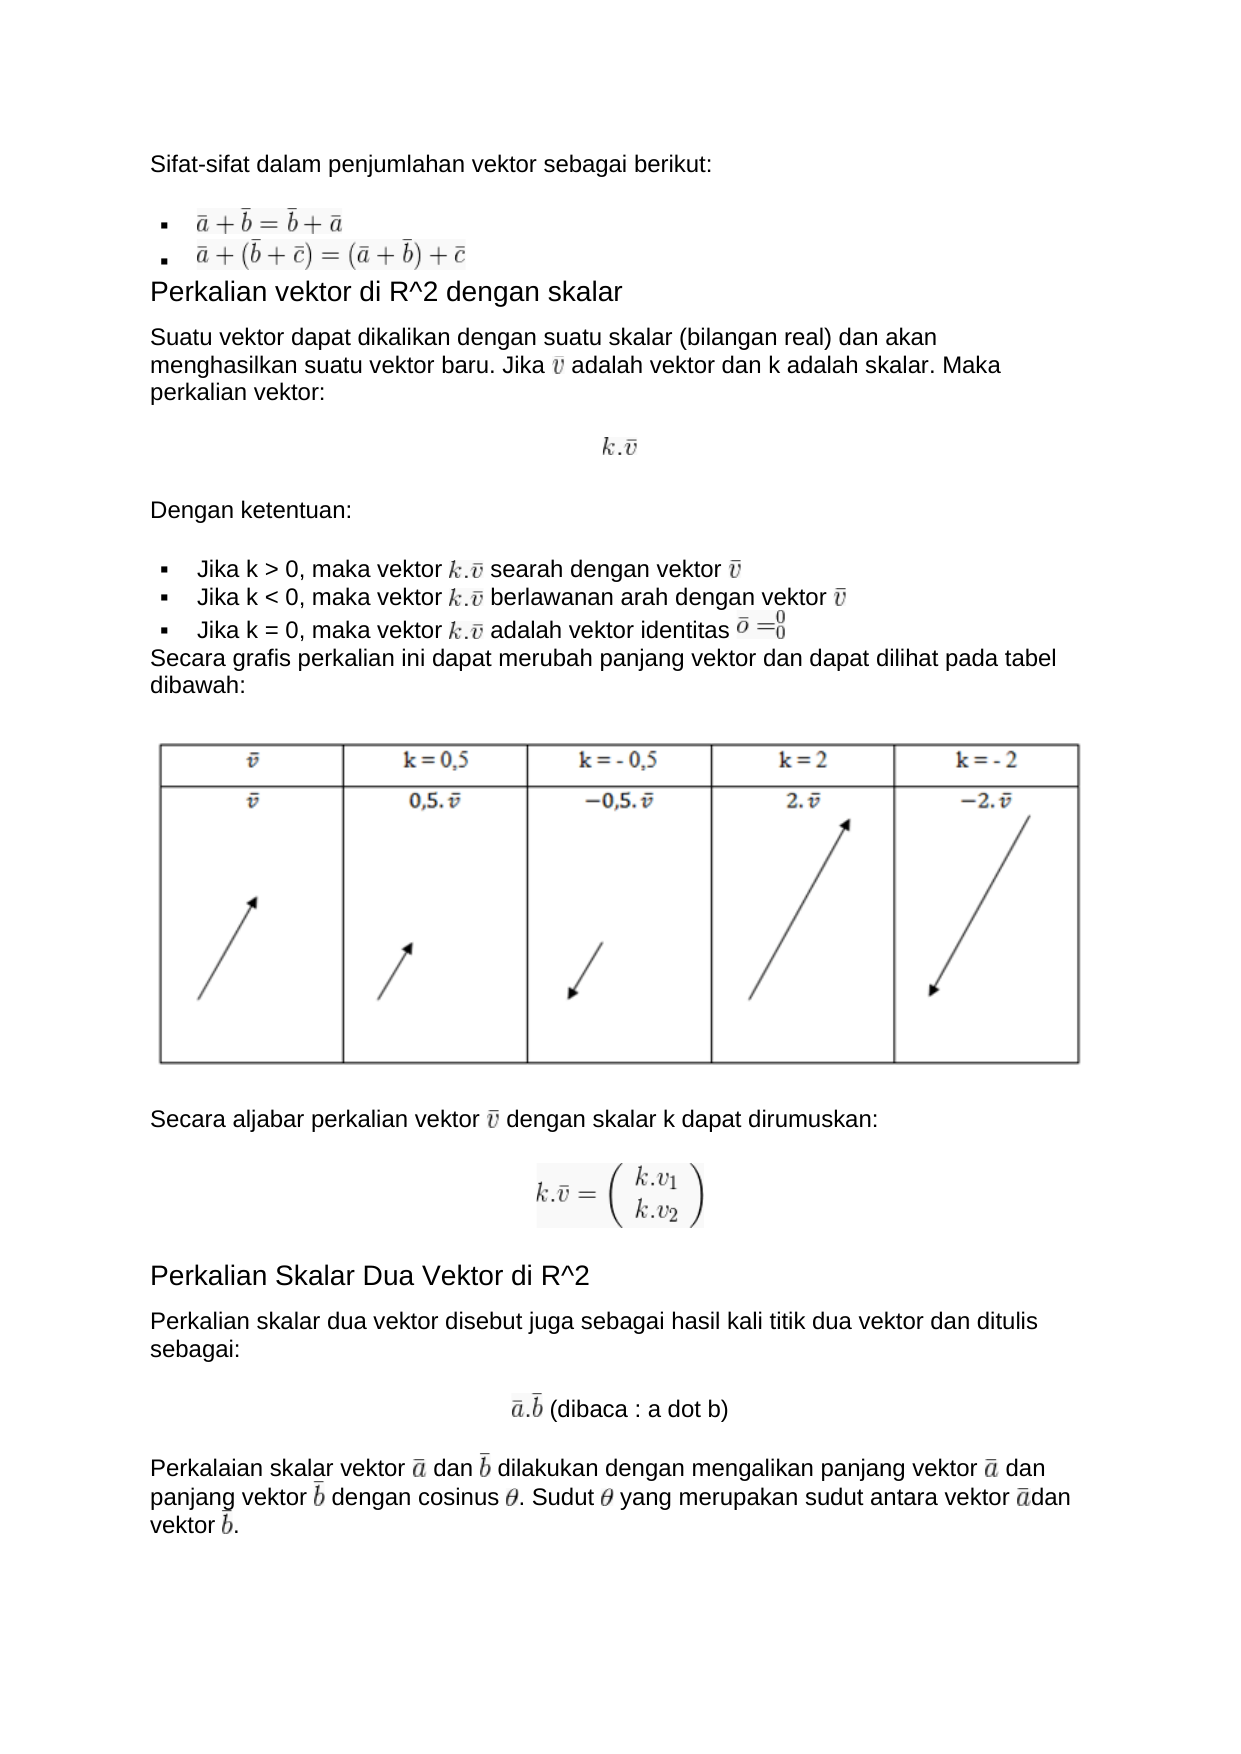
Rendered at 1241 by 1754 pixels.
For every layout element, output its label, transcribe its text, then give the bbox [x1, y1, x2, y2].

picture [552, 356, 565, 374]
list Jika k = 0, maka vektor adalah vektor identitas [159, 610, 1090, 644]
list Jika k > 0, maka vektor searah dengan vektor [159, 555, 1090, 583]
picture [1016, 1488, 1031, 1506]
picture [150, 730, 1091, 1074]
picture [833, 588, 847, 606]
text Perkalaian skalar vektor dan dilakukan dengan mengalikan panjang vektor dan panjang vektor dengan cosinus . Sudut yang merupakan sudut antara vektor dan vektor . [150, 1453, 1090, 1539]
picture [196, 208, 343, 234]
text (dibaca : a dot b) [150, 1393, 1090, 1422]
picture [196, 239, 466, 270]
picture [479, 1453, 491, 1477]
picture [313, 1481, 325, 1506]
picture [505, 1488, 519, 1506]
text Sifat-sifat dalam penjumlahan vektor sebagai berikut: [150, 150, 1090, 178]
picture [221, 1510, 233, 1534]
list Jika k < 0, maka vektor berlawanan arah dengan vektor [159, 583, 1090, 610]
picture [412, 1459, 427, 1477]
picture [736, 610, 785, 639]
picture [728, 560, 742, 578]
text Perkalian skalar dua vektor disebut juga sebagai hasil kali titik dua vektor dan ditulis sebagai: [150, 1307, 1090, 1362]
picture [602, 437, 638, 455]
picture [600, 1488, 614, 1506]
picture [511, 1393, 543, 1417]
picture [536, 1163, 704, 1228]
text Secara grafis perkalian ini dapat merubah panjang vektor dan dapat dilihat pada tabel dibawah: [150, 644, 1090, 699]
picture [449, 621, 484, 639]
picture [486, 1110, 500, 1128]
picture [984, 1459, 999, 1477]
text Perkalian Skalar Dua Vektor di R^2 [150, 1259, 1090, 1291]
text Suatu vektor dapat dikalikan dengan suatu skalar (bilangan real) dan akan menghasilkan suatu vektor baru. Jika adalah vektor dan k adalah skalar. Maka perkalian vektor: [150, 323, 1090, 406]
text Dengan ketentuan: [150, 496, 1090, 524]
picture [449, 560, 484, 578]
text Secara aljabar perkalian vektor dengan skalar k dapat dirumuskan: [150, 1105, 1090, 1132]
picture [449, 588, 484, 606]
text Perkalian vektor di R^2 dengan skalar [150, 275, 1090, 307]
